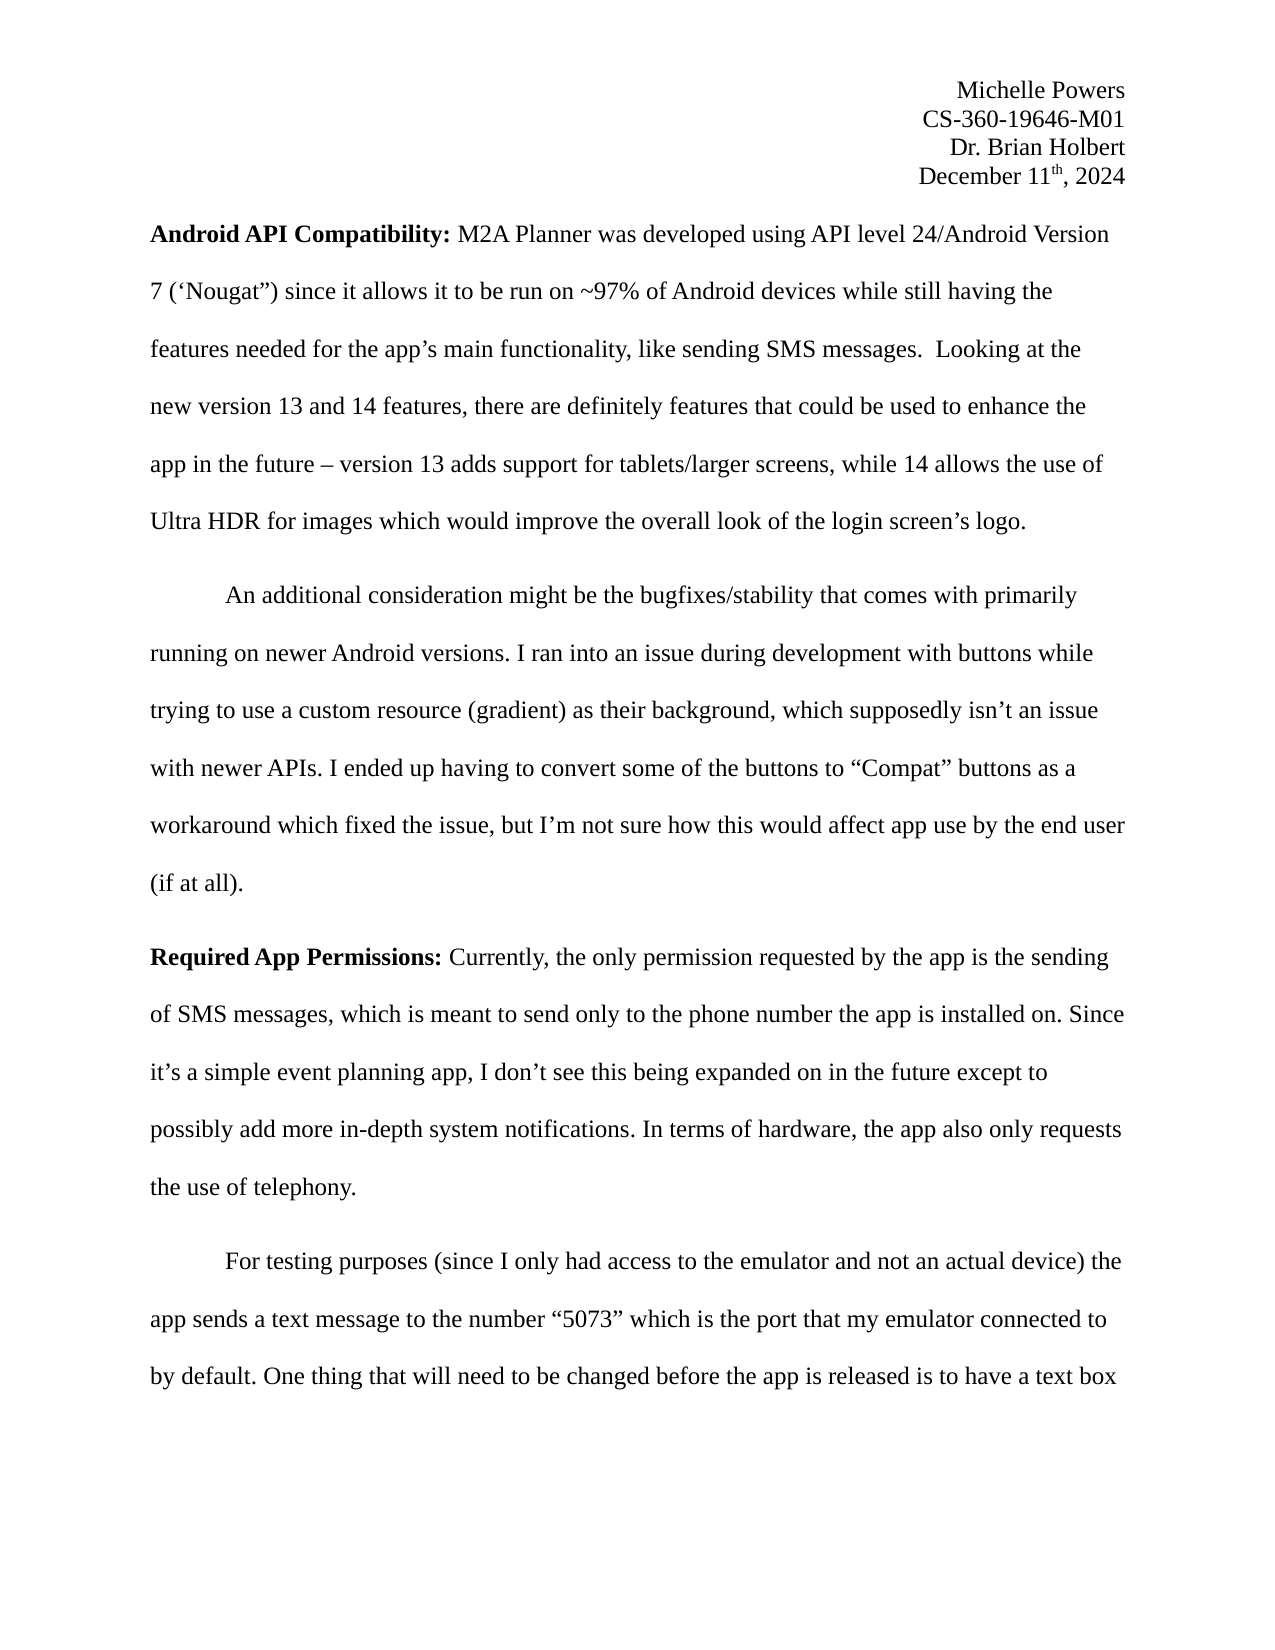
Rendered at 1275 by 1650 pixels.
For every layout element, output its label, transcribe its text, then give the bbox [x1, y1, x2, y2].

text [150, 1246, 1125, 1390]
text Required App Permissions: Currently, the only permission requested by the app is the sending of SMS messages, which is meant to send only to the phone number the app is installed on. Since it’s a simple event planning app, I don’t see this being expanded on in the future except to possibly add more in-depth system notifications. In terms of hardware, the app also only requests the use of telephony. [150, 942, 1125, 1201]
text Android API Compatibility: M2A Planner was developed using API level 24/Android Version 7 (‘Nougat”) since it allows it to be run on ~97% of Android devices while still having the features needed for the app’s main functionality, like sending SMS messages. Looking at the new version 13 and 14 features, there are definitely features that could be used to enhance the app in the future – version 13 adds support for tablets/larger screens, while 14 allows the use of Ultra HDR for images which would improve the overall look of the login screen’s logo. [150, 219, 1125, 535]
text An additional consideration might be the bugfixes/stability that comes with primarily running on newer Android versions. I ran into an issue during development with buttons while trying to use a custom resource (gradient) as their background, which supposedly isn’t an issue with newer APIs. I ended up having to convert some of the buttons to “Compat” buttons as a workaround which fixed the issue, but I’m not sure how this would affect app use by the end user (if at all). [150, 580, 1125, 897]
